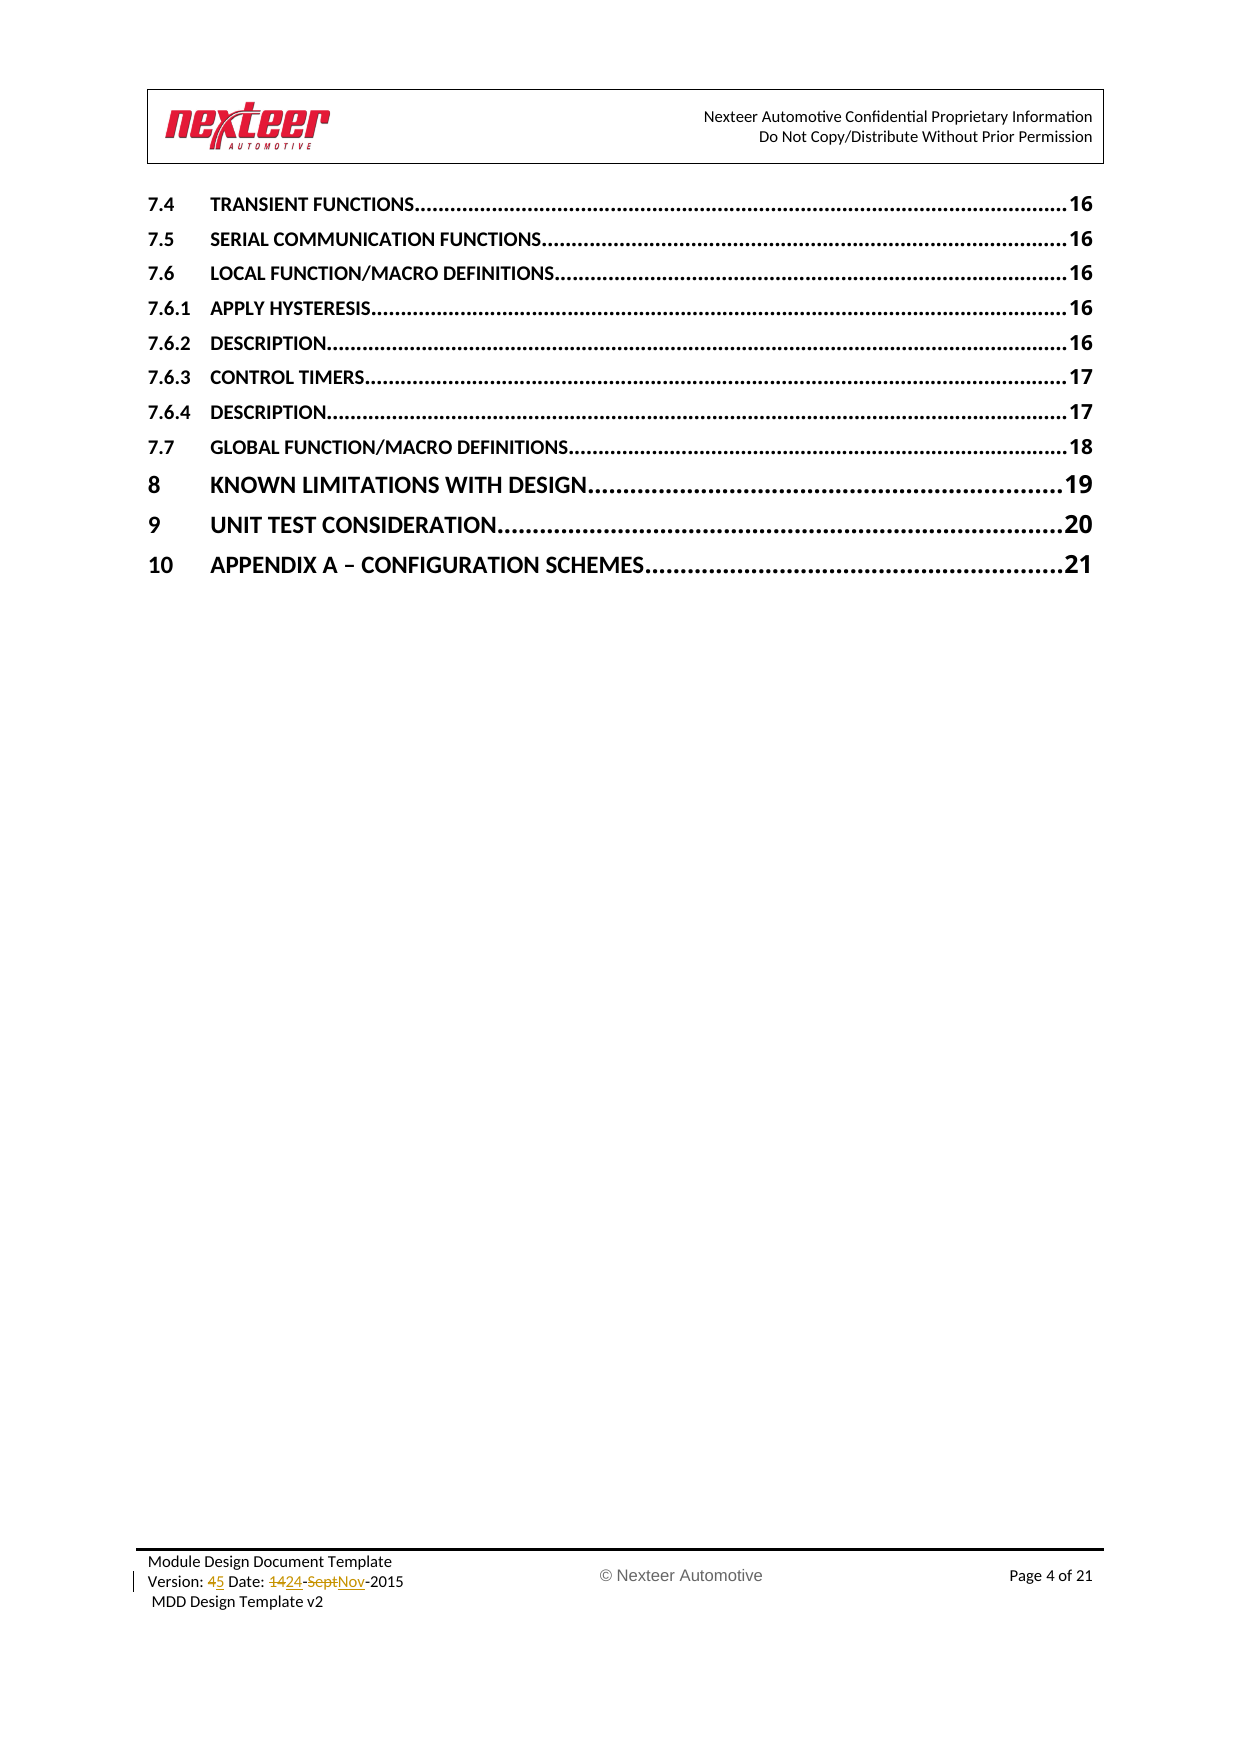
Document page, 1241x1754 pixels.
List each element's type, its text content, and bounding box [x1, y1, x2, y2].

text 7.5 Serial Communication Functions 16 [148, 224, 1092, 252]
text 7.6.1 Apply hysteresis 16 [148, 293, 1092, 322]
text 7.6.2 Description 16 [148, 328, 1092, 356]
text 7.6.4 Description 17 [148, 397, 1092, 426]
picture [159, 89, 334, 163]
text 9 UNIT TEST CONSIDERATION 20 [148, 507, 1092, 541]
text 8 Known Limitations With Design 19 [148, 467, 1092, 501]
text 7.6 Local Function/Macro Definitions 16 [148, 258, 1092, 287]
text 10 Appendix A – Configuration Schemes 21 [148, 547, 1092, 581]
text 7.4 TRANSIENT FUNCTIONS 16 [148, 189, 1092, 217]
text 7.7 GLObAL Function/Macro Definitions 18 [148, 432, 1092, 460]
text 7.6.3 Control Timers 17 [148, 362, 1092, 391]
